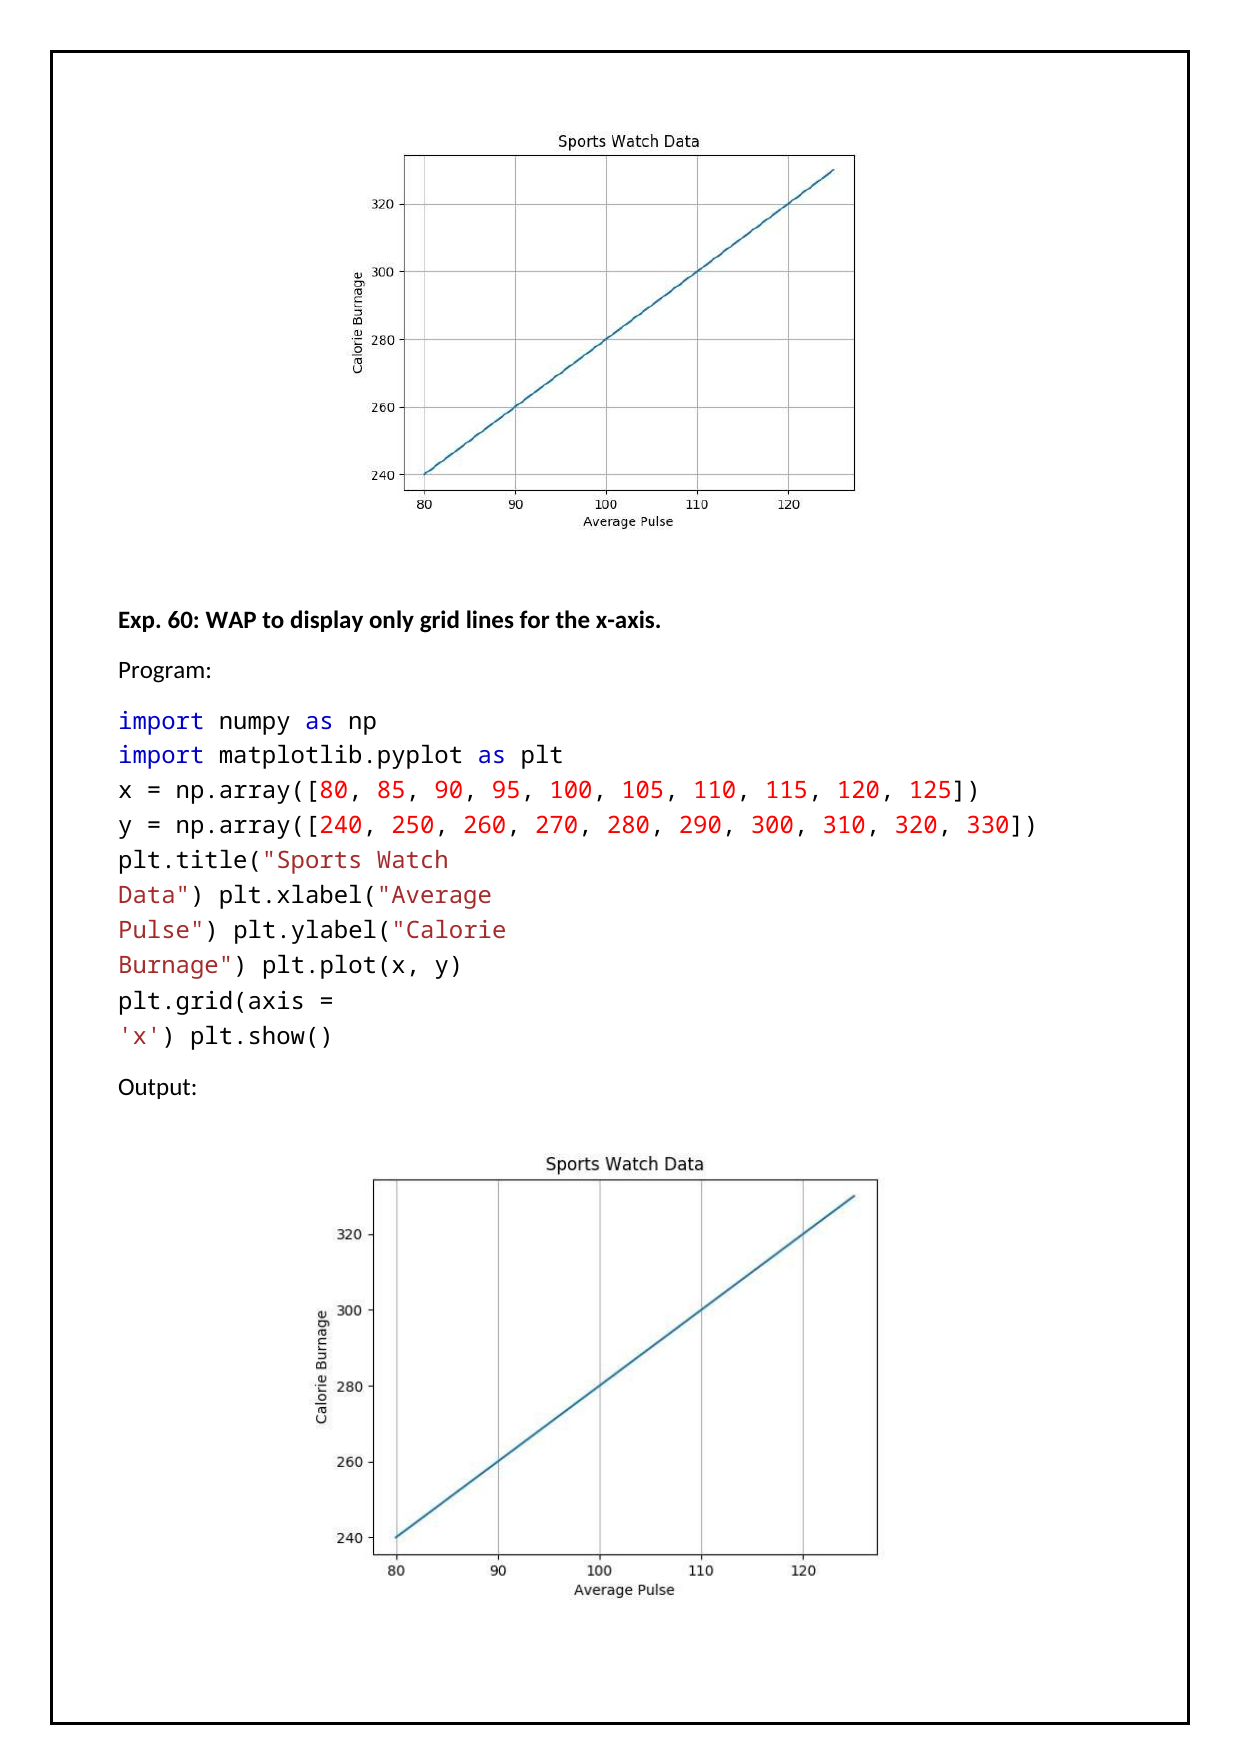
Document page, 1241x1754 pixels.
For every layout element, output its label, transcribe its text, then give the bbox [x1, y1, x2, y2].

picture [345, 131, 861, 530]
text x = np.array([80, 85, 90, 95, 100, 105, 110, 115, 120, 125]) [118, 773, 1136, 806]
text Program: [118, 654, 1136, 684]
text plt.title("Sports Watch Data") plt.xlabel("Average Pulse") plt.ylabel("Calorie Burnage") plt.plot(x, y) [118, 843, 515, 981]
text y = np.array([240, 250, 260, 270, 280, 290, 300, 310, 320, 330]) [118, 808, 1136, 841]
picture [308, 1153, 885, 1600]
text plt.grid(axis = 'x') plt.show() [118, 984, 383, 1051]
subtitle Exp. 60: WAP to display only grid lines for the x-axis. [118, 604, 1136, 635]
text import numpy as np [118, 703, 1136, 736]
text import matplotlib.pyplot as plt [118, 738, 1136, 771]
text Output: [118, 1071, 1136, 1101]
